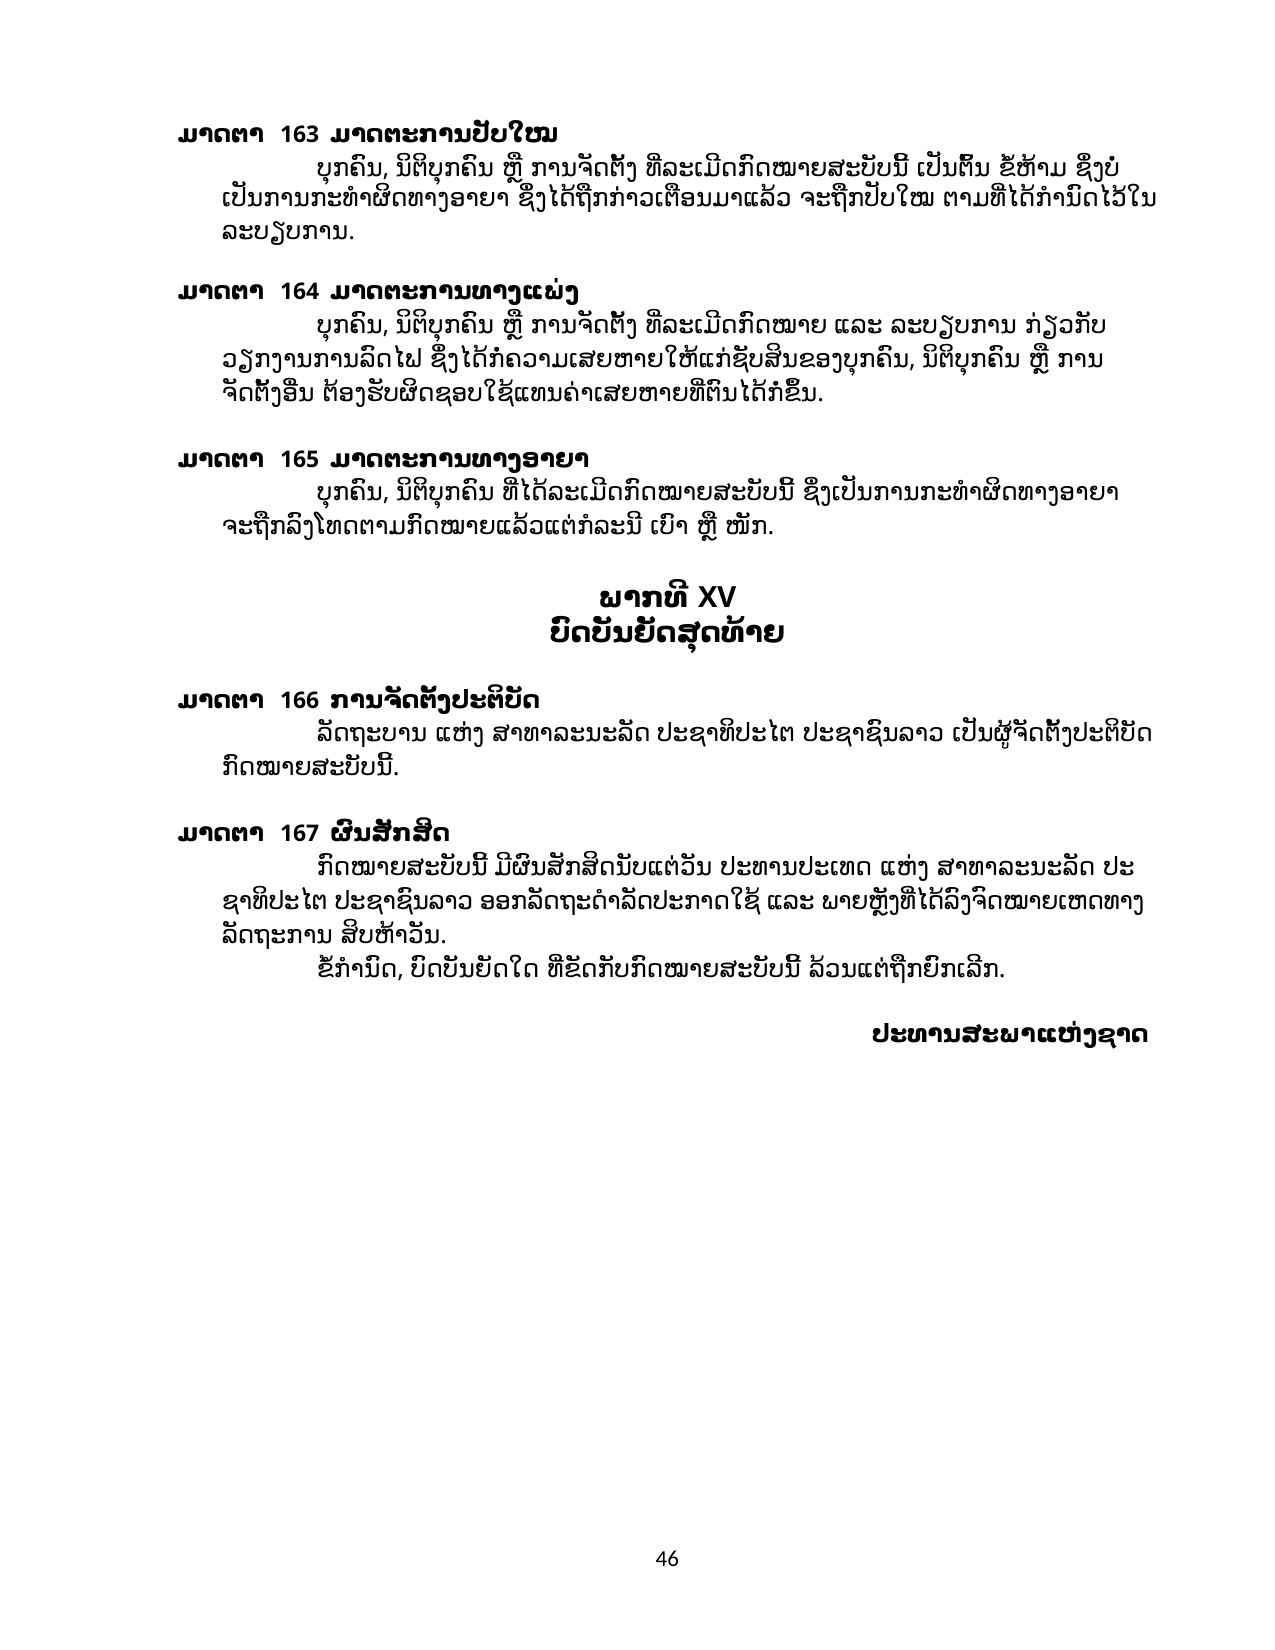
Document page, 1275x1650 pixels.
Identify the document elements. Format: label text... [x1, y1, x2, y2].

subtitle ມາດຕາ 164 ມາດຕະການທາງແພ່ງ [177, 275, 1157, 306]
subtitle ມາດຕາ 166 ການຈັດຕັ້ງປະຕິບັດ [177, 684, 1157, 715]
subtitle ມາດຕາ 165 ມາດຕະການທາງອາຍາ [177, 443, 1157, 474]
text ບຸກຄົນ‚ ນິຕິບຸກຄົນ ຫຼື ການຈັດຕັ້ງ ທີ່ລະເມີດກົດໝາຍ ​ແລະ ລະບຽບການ ກ່ຽວກັບວຽກງານການລົດໄຟ ຊຶ່ງ​ໄດ້ກໍ່ຄວາມເສຍຫາຍ​ໃຫ້ແກ່ຊັບສິນຂອງບຸກຄົນ‚ ນິຕິບຸກຄົນ ຫຼື ການຈັດຕັ້ງອື່ນ ຕ້ອງຮັບຜິດຊອບໃຊ້ແທນຄ່າເສຍຫາຍທີ່ຕົນໄດ້ກໍ່ຂຶ້ນ. [222, 306, 1157, 408]
text ຂໍ້ກຳນົດ, ບົດບັນຍັດໃດ ທີ່ຂັດກັບກົດໝາຍສະບັບນີ້ ລ້ວນແຕ່ຖືກຍົກເລີກ. [222, 951, 1157, 985]
subtitle ມາດຕາ 167 ຜົນສັກສິດ [177, 817, 1157, 848]
text ປະທານສະພາແຫ່ງຊາດ [177, 1019, 1157, 1048]
text ບຸກຄົນ, ນິຕິບຸກຄົນ ທີ່​ໄດ້ລະເມີດກົດໝາຍສະບັບນີ້ ຊຶ່ງເປັນການກະທຳຜິດທາງອາຍາ ຈະຖືກລົງໂທດຕາມກົດໝາຍແລ້ວແຕ່ກໍລະນີ ເບົາ ຫຼື ໜັກ. [222, 474, 1157, 542]
text ບົດບັນຍັດສຸດທ້າຍ [177, 616, 1157, 650]
text ບຸກຄົນ‚ ນິຕິບຸກຄົນ ຫຼື ການຈັດຕັ້ງ ທີ່ລະເມີດກົດໝາຍສະບັບ​ນີ້ ເປັນຕົ້ນ ຂໍ້ຫ້າມ ຊຶ່ງ​ບໍ່​ເປັນ​ການ​ກະທຳ​ຜິດ​ທາງ​ອາຍາ ຊຶ່ງໄດ້ຖືກກ່າວເຕືອນມາແລ້ວ ຈະ​ຖືກປັບໃໝ ຕາມທີ່ໄດ້ກຳນົດໄວ້ໃນລະບຽບການ. [222, 149, 1157, 247]
text ລັດ​ຖະ​ບານ​ ແຫ່ງ ສາ​ທາ​ລະ​ນະ​ລັດ​ ປະ​ຊາ​ທິ​ປະ​ໄຕ ປະ​ຊາ​ຊົນລາວ ເປັນຜູ້ຈັດ​ຕັ້ງປະ​ຕິບັດກົດ​ໝາຍ​ສະບັບ​ນີ້. [222, 715, 1157, 783]
subtitle ພາກທີ XV [177, 576, 1157, 616]
text ກົດ​ໝາຍສະ​ບັບນີ້​ ມີ​ຜົນສັກ​ສິດນັບແຕ່ວັນ ປະ​ທານ​ປະ​ເທດ ແຫ່ງ ສາ​ທາ​ລະ​ນະ​ລັດ ປະ​ຊາ​ທິ​ປະ​ໄຕ ປະ​ຊາ​ຊົນລາວ ​ອອກ​ລັດ​ຖະດຳ​ລັດປະ​ກາດ​ໃຊ້​ ແລະ ພາຍຫຼັງທີ່ໄດ້ລົງຈົດໝາຍເຫດທາງລັດຖະການ ສິບຫ້າວັນ. [222, 848, 1157, 951]
subtitle ມາດຕາ 163 ມາດຕະການປັບໃໝ [177, 118, 1157, 149]
